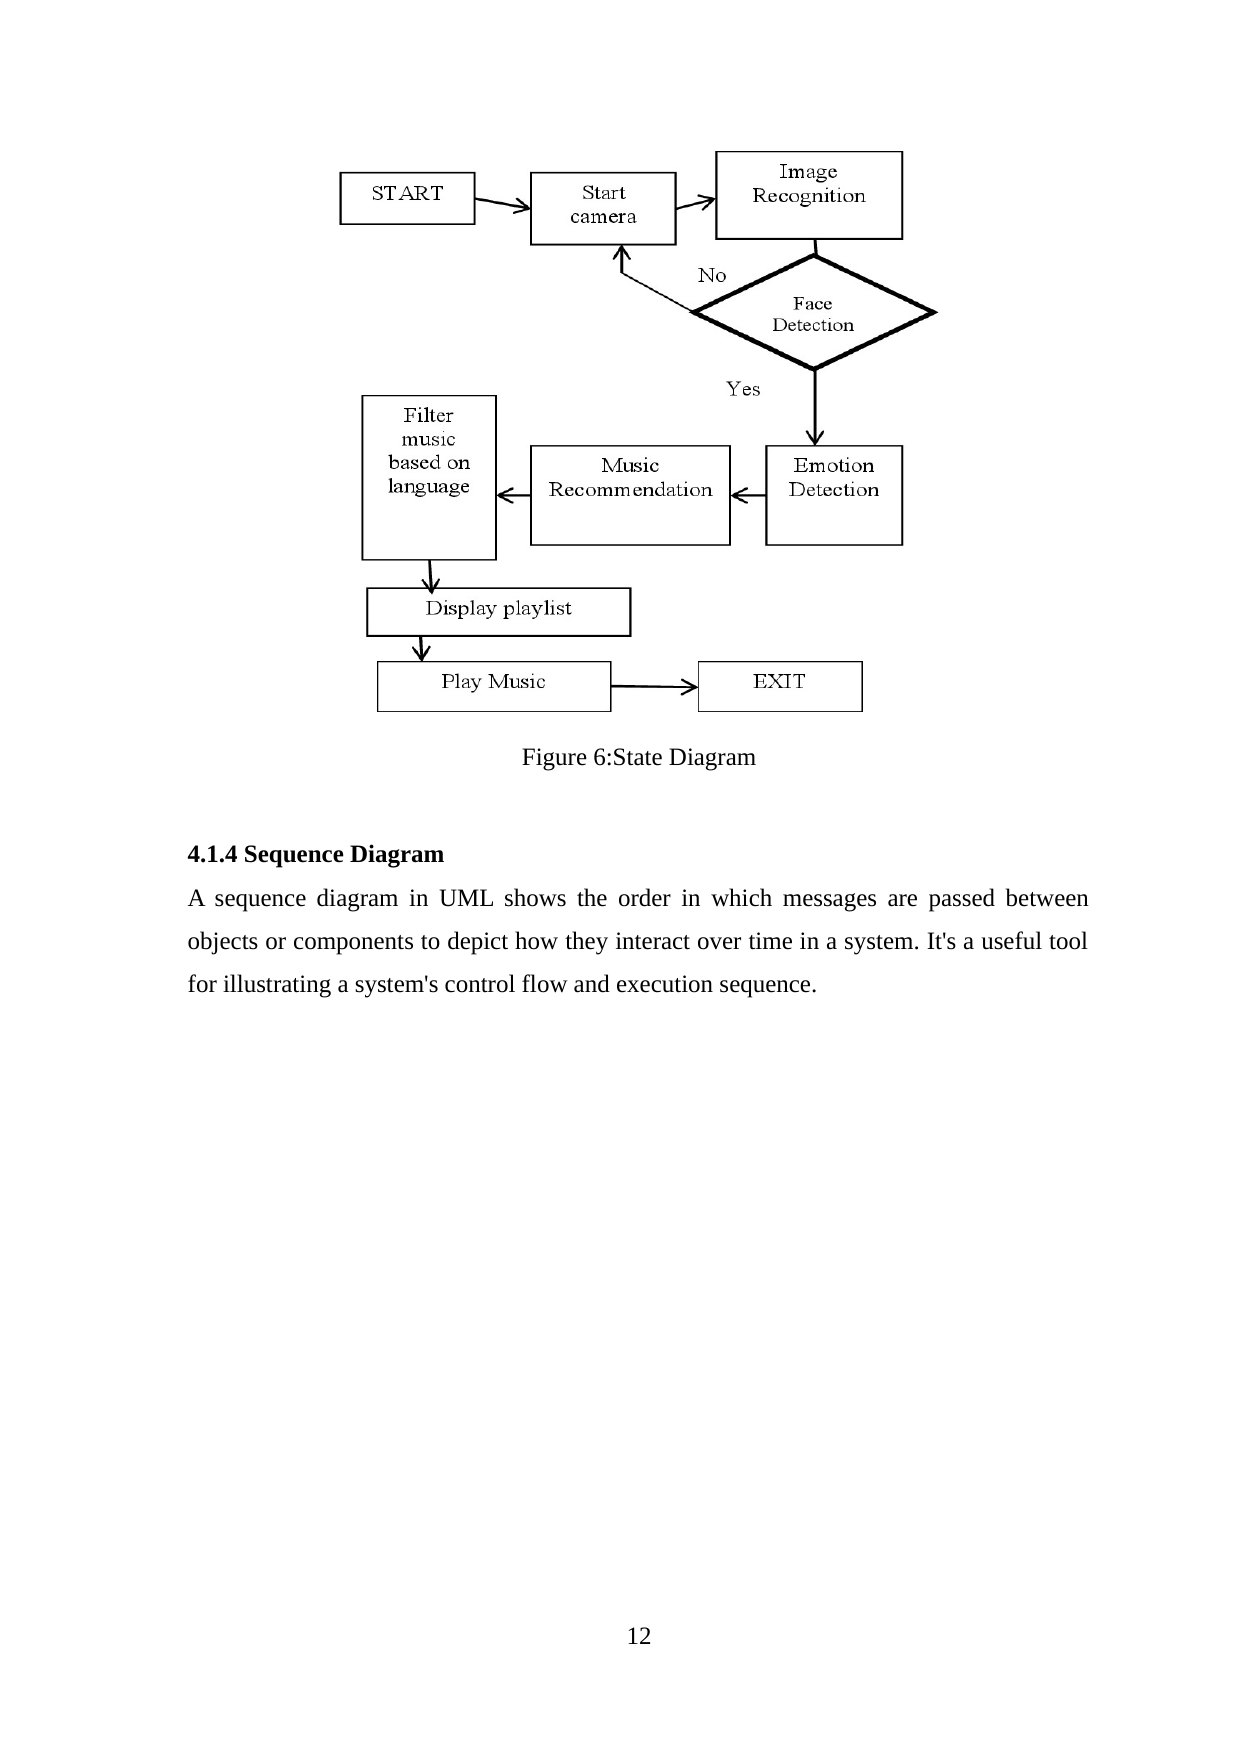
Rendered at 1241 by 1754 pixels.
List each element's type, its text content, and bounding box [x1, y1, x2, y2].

text Figure 6:State Diagram [187, 742, 1090, 771]
picture [339, 150, 939, 712]
text A sequence diagram in UML shows the order in which messages are passed between objects or components to depict how they interact over time in a system. It's a useful tool for illustrating a system's control flow and execution sequence. [187, 883, 1090, 998]
subtitle 4.1.4 Sequence Diagram [187, 839, 1090, 868]
